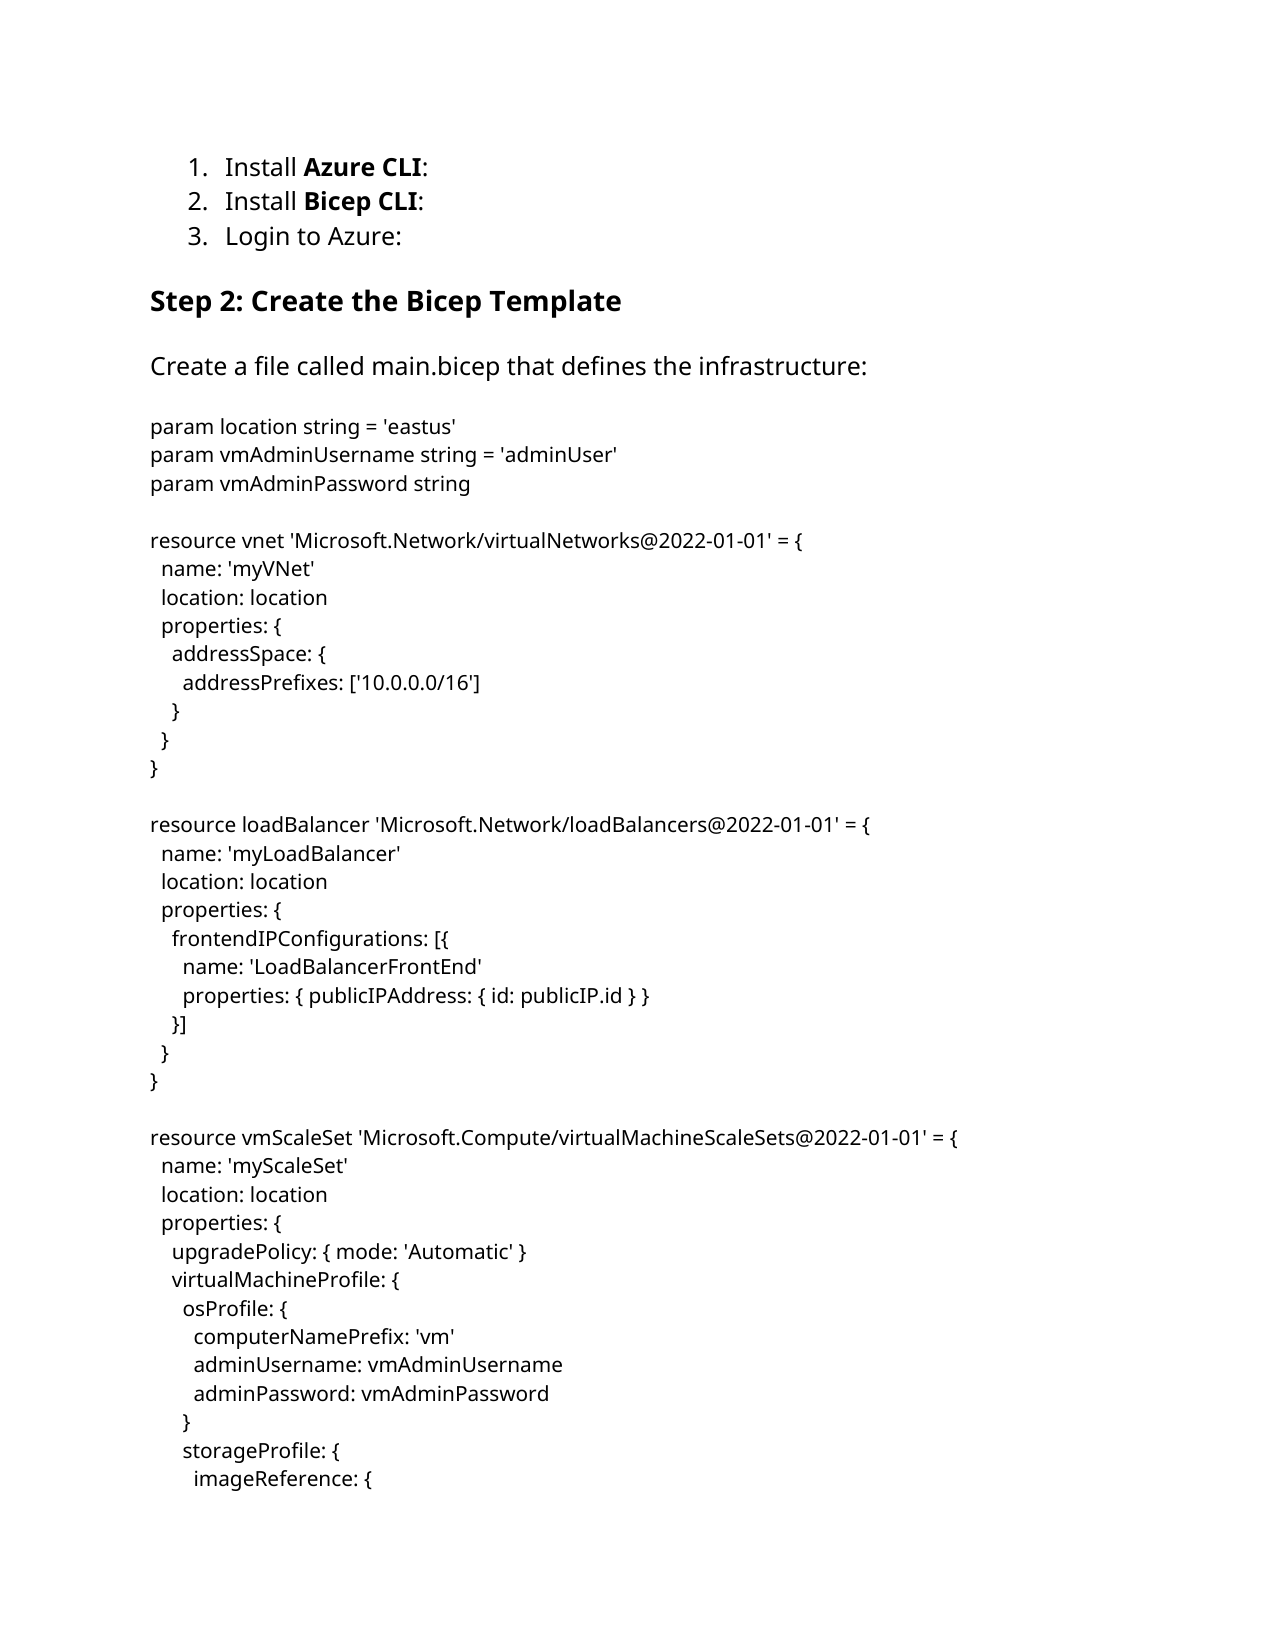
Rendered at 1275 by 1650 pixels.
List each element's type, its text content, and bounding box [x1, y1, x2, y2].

text addressPrefixes: ['10.0.0.0/16'] [150, 668, 1125, 696]
list Install Bicep CLI: [187, 184, 1125, 218]
text } [150, 1038, 1125, 1066]
text adminUsername: vmAdminUsername [150, 1351, 1125, 1379]
text resource vmScaleSet 'Microsoft.Compute/virtualMachineScaleSets@2022-01-01' = { [150, 1123, 1125, 1151]
text virtualMachineProfile: { [150, 1265, 1125, 1294]
text }] [150, 1009, 1125, 1038]
text resource loadBalancer 'Microsoft.Network/loadBalancers@2022-01-01' = { [150, 810, 1125, 839]
text param vmAdminUsername string = 'adminUser' [150, 441, 1125, 469]
text upgradePolicy: { mode: 'Automatic' } [150, 1237, 1125, 1265]
text computerNamePrefix: 'vm' [150, 1322, 1125, 1351]
list Install Azure CLI: [187, 150, 1125, 184]
text imageReference: { [150, 1464, 1125, 1493]
text properties: { [150, 611, 1125, 639]
text properties: { [150, 896, 1125, 924]
text name: 'myVNet' [150, 554, 1125, 583]
text } [150, 753, 1125, 782]
text frontendIPConfigurations: [{ [150, 924, 1125, 952]
text name: 'myLoadBalancer' [150, 839, 1125, 867]
text Step 2: Create the Bicep Template [150, 281, 1125, 320]
text location: location [150, 867, 1125, 896]
text name: 'LoadBalancerFrontEnd' [150, 952, 1125, 981]
text } [150, 1066, 1125, 1094]
text resource vnet 'Microsoft.Network/virtualNetworks@2022-01-01' = { [150, 526, 1125, 554]
text param vmAdminPassword string [150, 469, 1125, 497]
text osProfile: { [150, 1294, 1125, 1322]
text location: location [150, 583, 1125, 611]
text storageProfile: { [150, 1436, 1125, 1464]
text } [150, 1407, 1125, 1436]
text adminPassword: vmAdminPassword [150, 1379, 1125, 1407]
text } [150, 696, 1125, 725]
list Login to Azure: [187, 218, 1125, 252]
text location: location [150, 1180, 1125, 1208]
text addressSpace: { [150, 639, 1125, 668]
text properties: { publicIPAddress: { id: publicIP.id } } [150, 981, 1125, 1009]
text } [150, 725, 1125, 753]
text Create a file called main.bicep that defines the infrastructure: [150, 349, 1125, 383]
text name: 'myScaleSet' [150, 1151, 1125, 1180]
text param location string = 'eastus' [150, 412, 1125, 441]
text properties: { [150, 1208, 1125, 1237]
